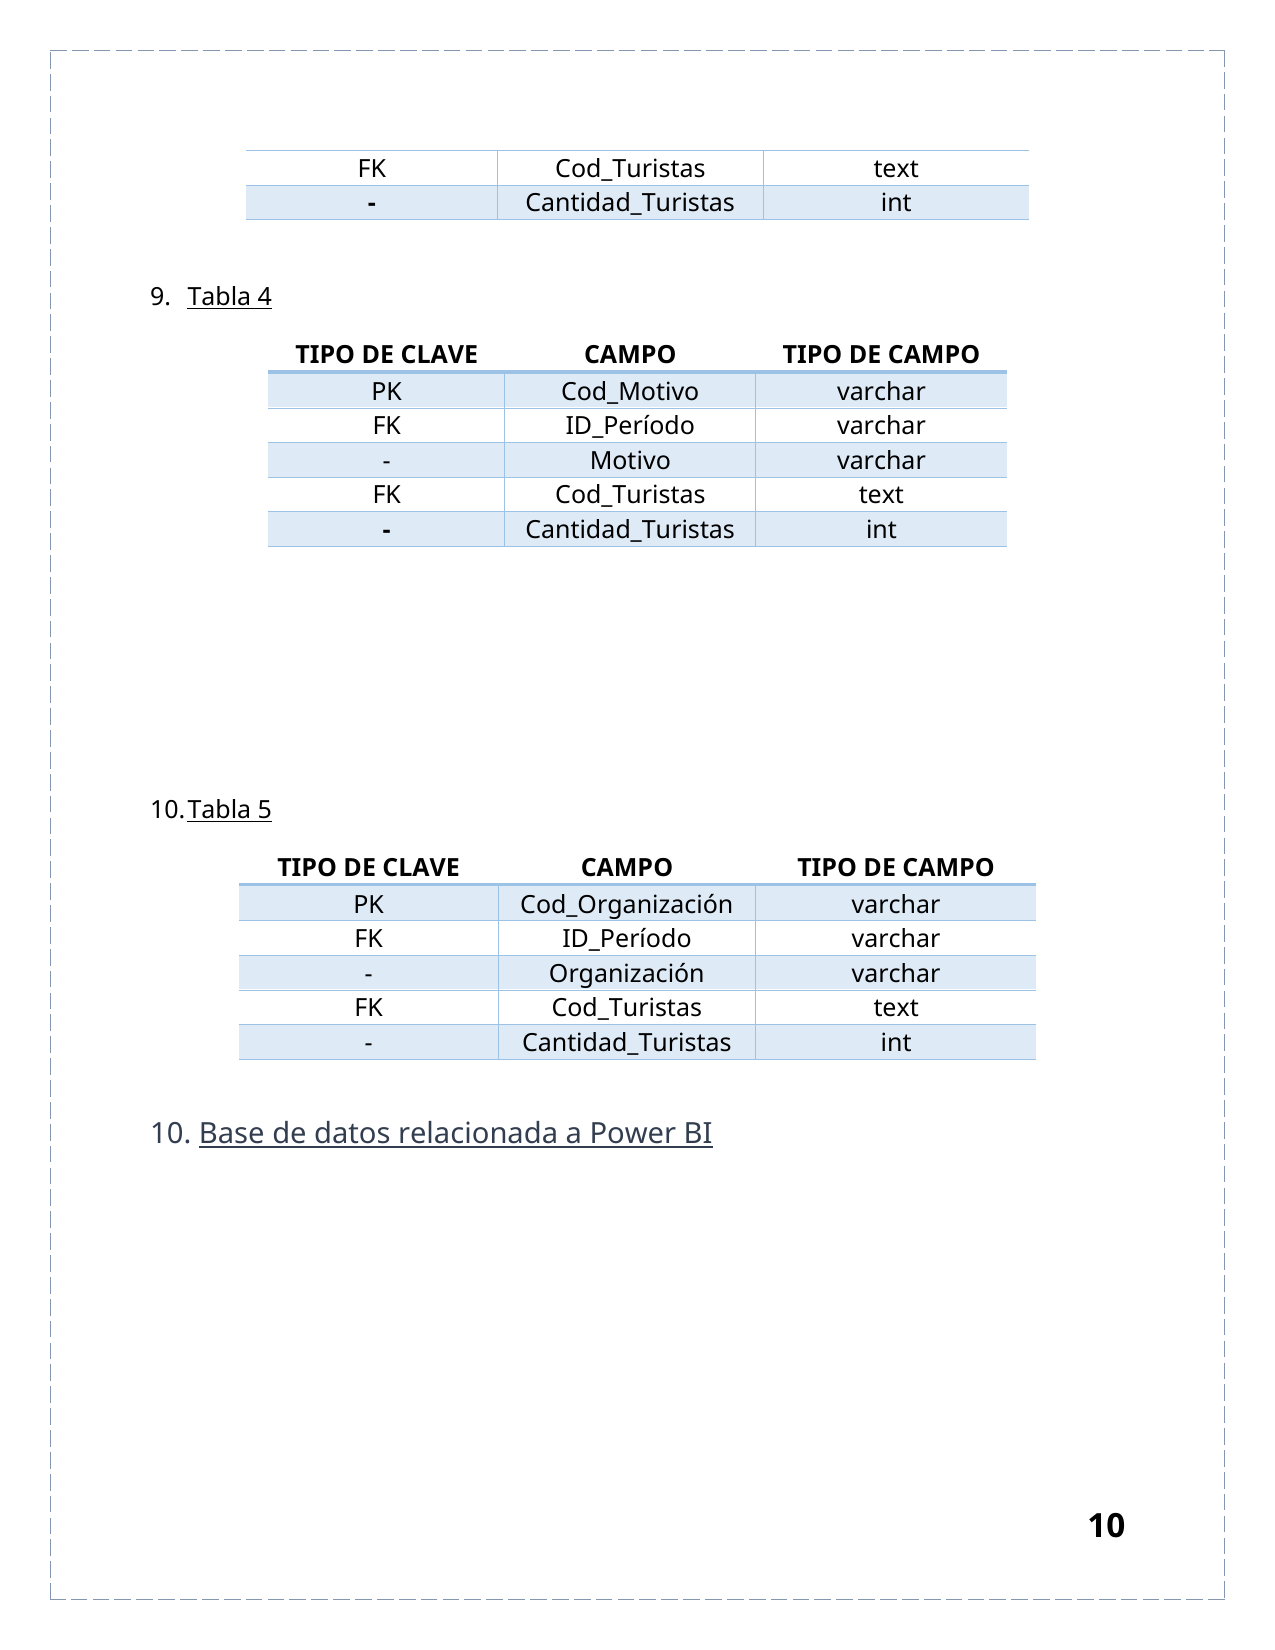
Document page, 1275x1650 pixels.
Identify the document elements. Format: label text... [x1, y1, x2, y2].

table_cell - [239, 1025, 498, 1059]
table_cell ID_Período [499, 921, 755, 955]
table_cell varchar [756, 956, 1036, 989]
table_cell - [268, 443, 504, 477]
table_cell varchar [756, 886, 1036, 920]
table_cell - [246, 186, 497, 219]
table_header TIPO DE CLAVE [239, 849, 498, 883]
table_cell FK [268, 409, 504, 442]
table_header TIPO DE CAMPO [756, 336, 1007, 370]
table_cell - [239, 956, 498, 989]
table_cell - [268, 512, 504, 546]
list Tabla 5 [150, 792, 1125, 826]
table_cell FK [268, 478, 504, 511]
table_cell Cod_Turistas [499, 991, 755, 1024]
table_header TIPO DE CAMPO [756, 849, 1036, 883]
table_header TIPO DE CLAVE [268, 336, 504, 370]
table_header CAMPO [505, 336, 756, 370]
table_cell Cod_Motivo [505, 374, 755, 407]
table_cell Organización [499, 956, 755, 989]
table_cell FK [246, 151, 497, 184]
table_cell ID_Período [505, 409, 755, 442]
table_cell Cod_Turistas [505, 478, 755, 511]
table_cell Motivo [505, 443, 755, 477]
table_cell Cantidad_Turistas [505, 512, 755, 546]
table_cell int [756, 1025, 1036, 1059]
table_cell FK [239, 921, 498, 955]
table_cell varchar [756, 921, 1036, 955]
list Tabla 4 [150, 279, 1125, 313]
table_cell Cantidad_Turistas [498, 186, 763, 219]
table_cell Cod_Organización [499, 886, 755, 920]
table_cell varchar [756, 443, 1007, 477]
table_cell varchar [756, 374, 1007, 407]
table_header CAMPO [498, 849, 756, 883]
table_cell varchar [756, 409, 1007, 442]
table_cell int [756, 512, 1007, 546]
table_cell PK [268, 374, 504, 407]
text 10. Base de datos relacionada a Power BI [150, 1113, 1125, 1152]
table_cell int [764, 186, 1029, 219]
table_cell FK [239, 991, 498, 1024]
table_cell text [756, 991, 1036, 1024]
table_cell Cantidad_Turistas [499, 1025, 755, 1059]
table_cell text [756, 478, 1007, 511]
table_cell text [764, 151, 1029, 184]
table_cell Cod_Turistas [498, 151, 763, 184]
table_cell PK [239, 886, 498, 920]
